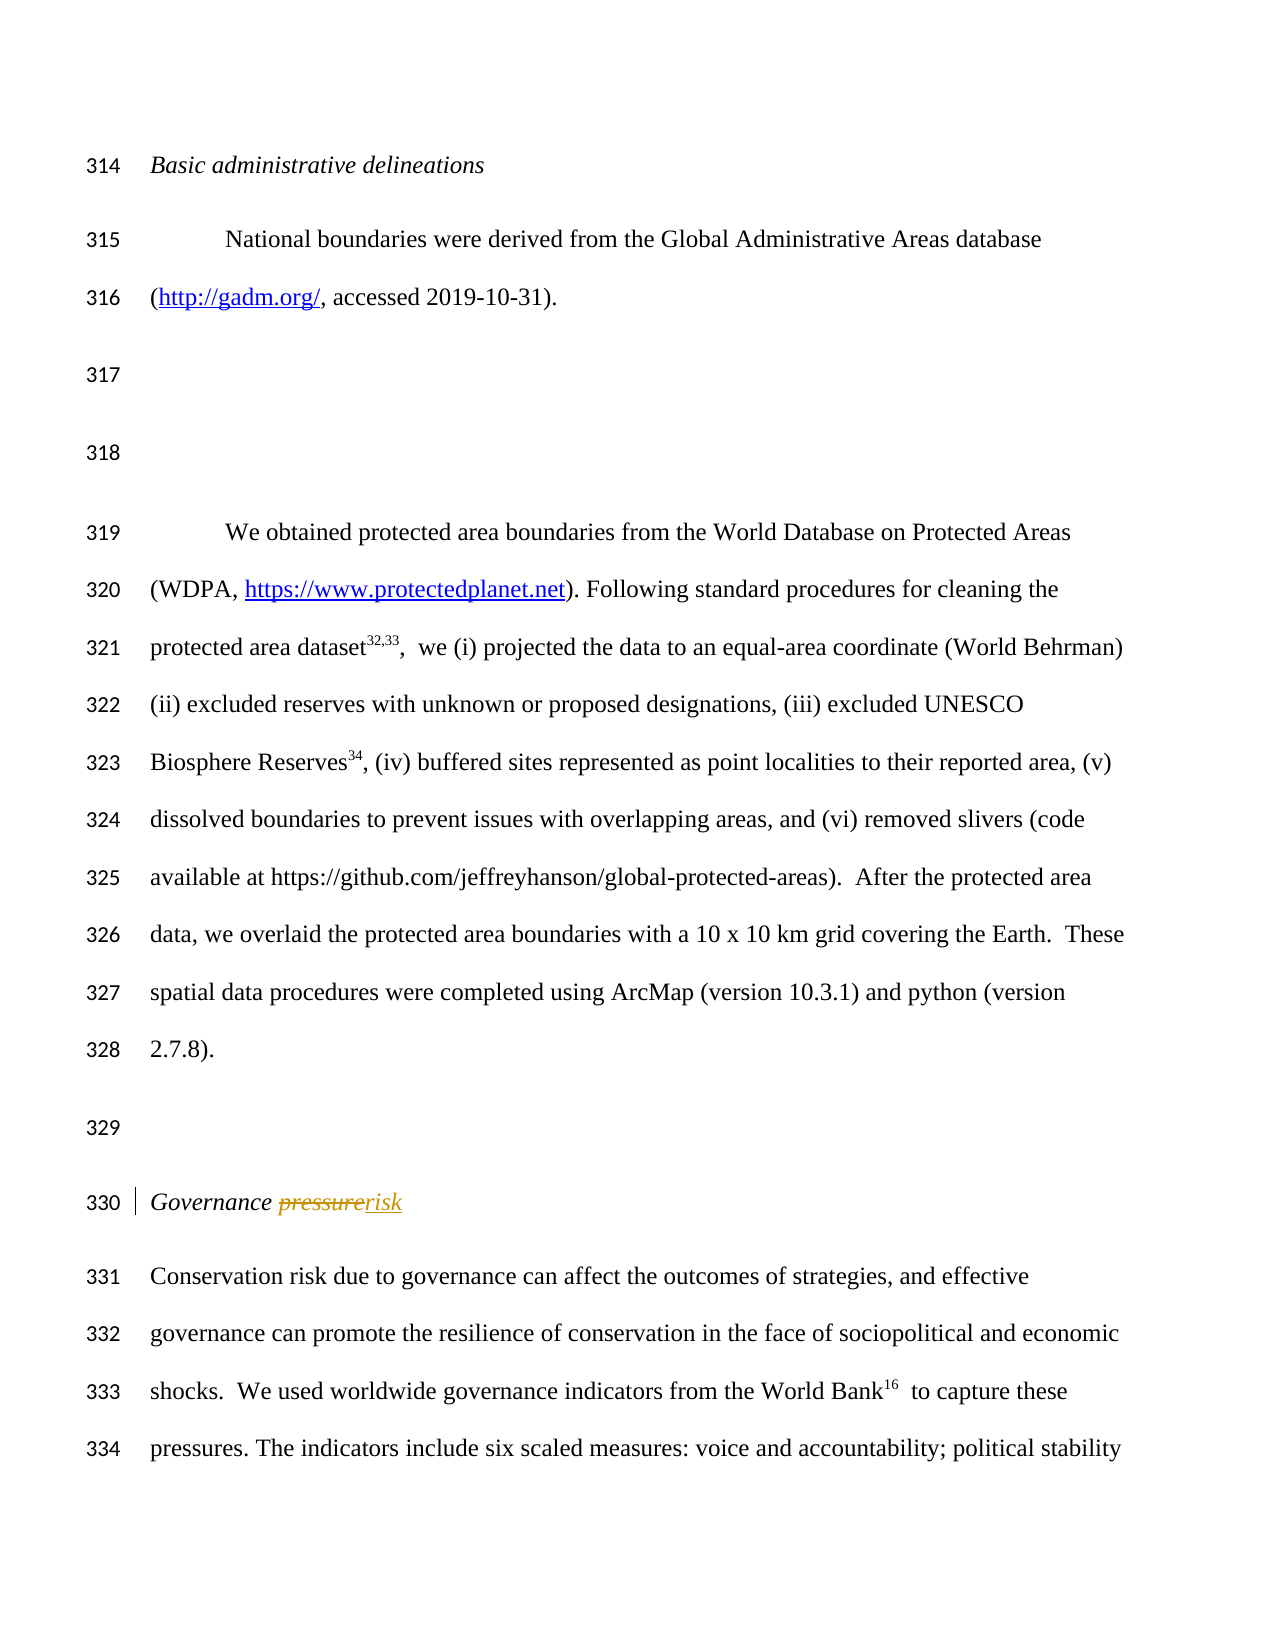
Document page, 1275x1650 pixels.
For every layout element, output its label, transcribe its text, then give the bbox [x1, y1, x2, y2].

text National boundaries were derived from the Global Administrative Areas database (http://gadm.org/, accessed 2019-10-31). [150, 224, 1125, 310]
text We obtained protected area boundaries from the World Database on Protected Areas (WDPA, https://www.protectedplanet.net). Following standard procedures for cleaning the protected area dataset32,33, we (i) projected the data to an equal-area coordinate (World Behrman) (ii) excluded reserves with unknown or proposed designations, (iii) excluded UNESCO Biosphere Reserves34, (iv) buffered sites represented as point localities to their reported area, (v) dissolved boundaries to prevent issues with overlapping areas, and (vi) removed slivers (code available at https://github.com/jeffreyhanson/global-protected-areas). After the protected area data, we overlaid the protected area boundaries with a 10 x 10 km grid covering the Earth. These spatial data procedures were completed using ArcMap (version 10.3.1) and python (version 2.7.8). [150, 517, 1125, 1063]
text Governance [150, 1187, 1125, 1215]
text Basic administrative delineations [150, 150, 1125, 179]
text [150, 1261, 1125, 1462]
